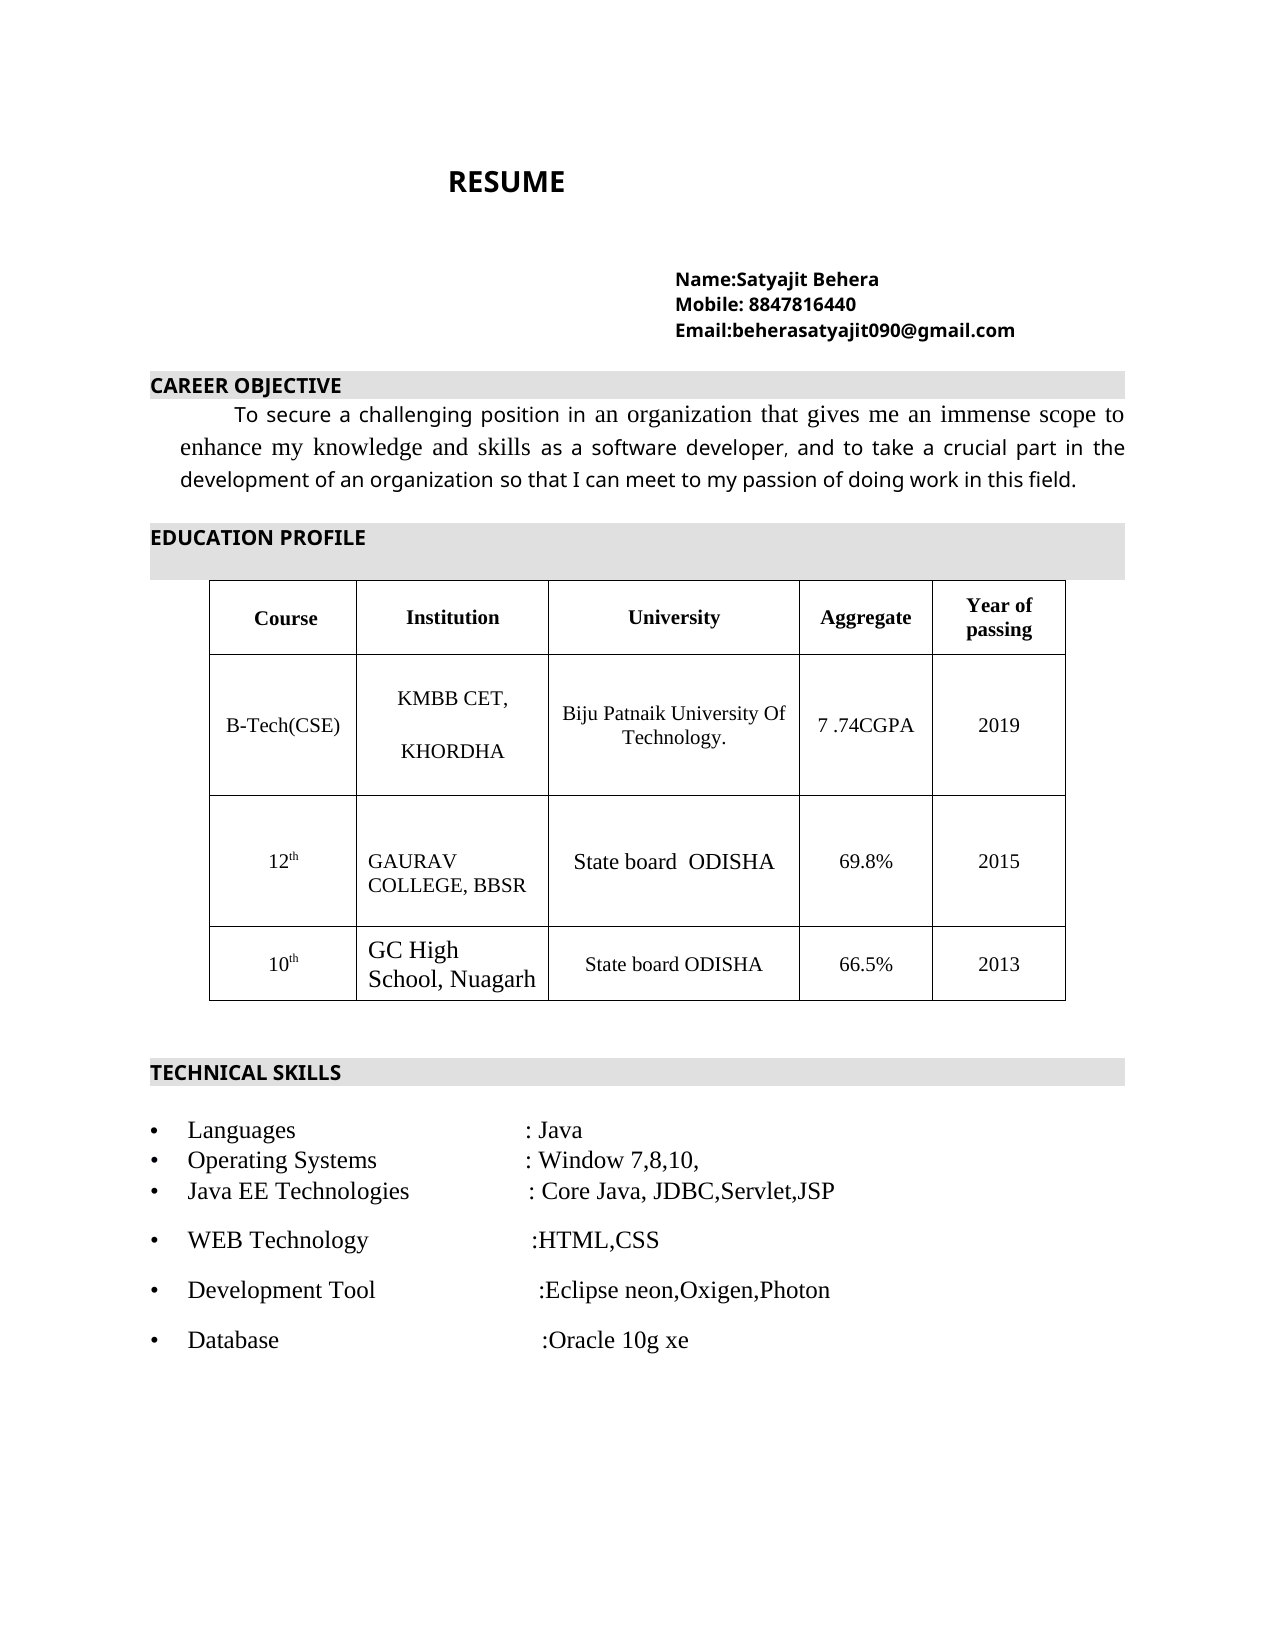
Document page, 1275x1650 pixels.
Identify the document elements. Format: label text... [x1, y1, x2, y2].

subtitle TECHNICAL SKILLS [150, 1058, 1125, 1086]
subtitle CAREER OBJECTIVE [150, 371, 1125, 399]
table_header Institution [357, 581, 548, 654]
subtitle EDUCATION PROFILE [150, 523, 1125, 551]
table_cell KMBB CET, KHORDHA [357, 655, 548, 794]
table_header University [549, 581, 799, 654]
table_cell 2013 [933, 927, 1065, 1000]
text Mobile: 8847816440 [600, 292, 1125, 317]
list Languages : Java [150, 1115, 1125, 1144]
table_cell 7 .74CGPA [800, 655, 932, 794]
table_header Course [210, 581, 356, 654]
table_cell 2019 [933, 655, 1065, 794]
list Development Tool :Eclipse neon,Oxigen,Photon [150, 1275, 1050, 1304]
table_cell 2015 [933, 796, 1065, 926]
text To secure a challenging position in an organization that gives me an immense scope to enhance my knowledge and skills as a software developer, and to take a crucial part in the development of an organization so that I can meet to my passion of doing work in this field. [180, 399, 1125, 494]
table_cell GC High School, Nuagarh [357, 927, 548, 1000]
table_header Year of passing [933, 581, 1065, 654]
list Java EE Technologies : Core Java, JDBC,Servlet,JSP [150, 1176, 1050, 1204]
list Operating Systems : Window 7,8,10, [150, 1145, 1125, 1174]
list WEB Technology :HTML,CSS [150, 1225, 1050, 1254]
table_header Aggregate [800, 581, 932, 654]
table_cell 12th [210, 796, 356, 926]
text RESUME [150, 161, 1125, 241]
table_cell 10th [210, 927, 356, 1000]
table_cell Biju Patnaik University Of Technology. [549, 655, 799, 794]
table_cell 69.8% [800, 796, 932, 926]
text Email:beherasatyajit090@gmail.com [600, 317, 1125, 343]
table_cell GAURAV COLLEGE, BBSR [357, 796, 548, 926]
table_cell State board ODISHA [549, 927, 799, 1000]
table_cell State board ODISHA [549, 796, 799, 926]
table_cell 66.5% [800, 927, 932, 1000]
table_cell B-Tech(CSE) [210, 655, 356, 794]
list Database :Oracle 10g xe [150, 1325, 1050, 1353]
text Name:Satyajit Behera [600, 266, 1125, 292]
